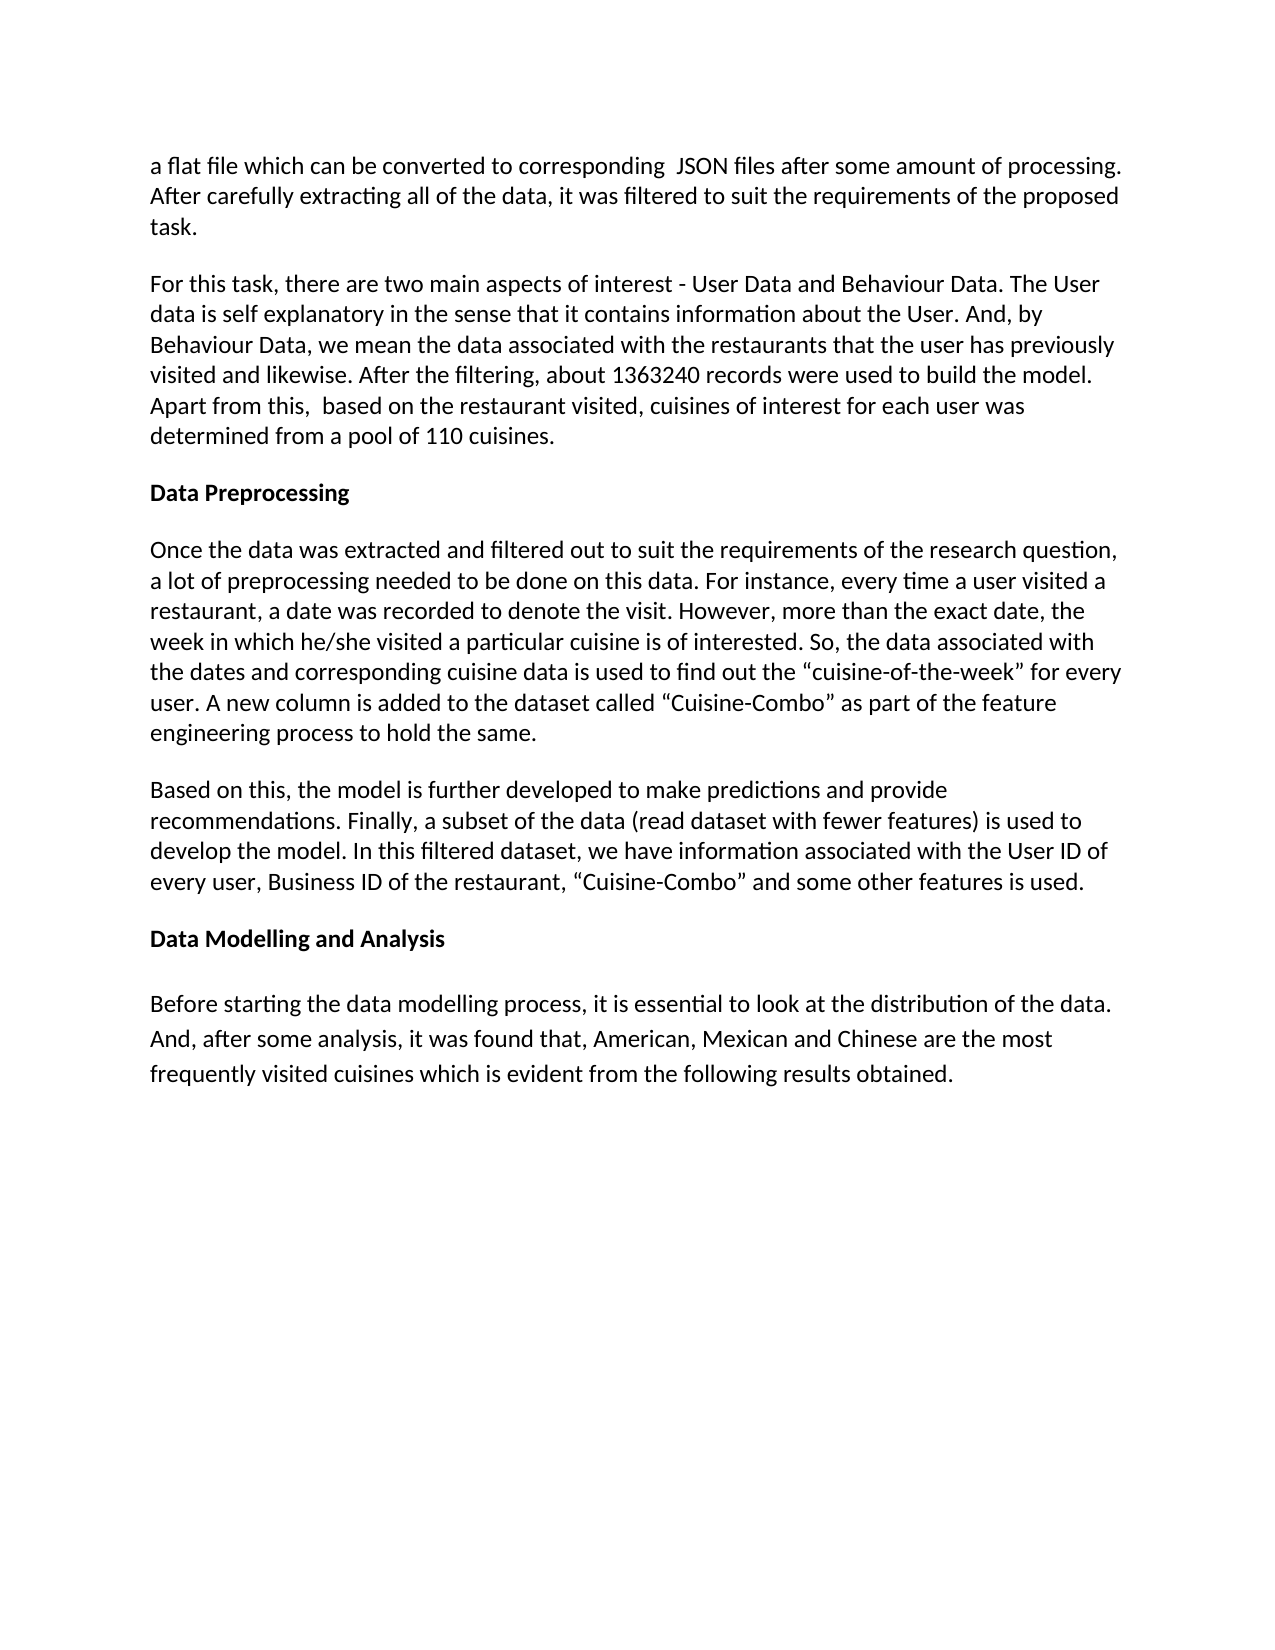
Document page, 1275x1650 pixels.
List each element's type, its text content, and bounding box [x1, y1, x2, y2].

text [150, 150, 1125, 242]
text For this task, there are two main aspects of interest - User Data and Behaviour Data. The User data is self explanatory in the sense that it contains information about the User. And, by Behaviour Data, we mean the data associated with the restaurants that the user has previously visited and likewise. After the filtering, about 1363240 records were used to build the model. Apart from this, based on the restaurant visited, cuisines of interest for each user was determined from a pool of 110 cuisines. [150, 268, 1125, 451]
text Data Modelling and Analysis [150, 923, 1125, 953]
text Data Preprocessing [150, 477, 1125, 508]
text Before starting the data modelling process, it is essential to look at the distribution of the data. And, after some analysis, it was found that, American, Mexican and Chinese are the most frequently visited cuisines which is evident from the following results obtained. [150, 988, 1125, 1088]
text Based on this, the model is further developed to make predictions and provide recommendations. Finally, a subset of the data (read dataset with fewer features) is used to develop the model. In this filtered dataset, we have information associated with the User ID of every user, Business ID of the restaurant, “Cuisine-Combo” and some other features is used. [150, 774, 1125, 896]
text Once the data was extracted and filtered out to suit the requirements of the research question, a lot of preprocessing needed to be done on this data. For instance, every time a user visited a restaurant, a date was recorded to denote the visit. However, more than the exact date, the week in which he/she visited a particular cuisine is of interested. So, the data associated with the dates and corresponding cuisine data is used to find out the “cuisine-of-the-week” for every user. A new column is added to the dataset called “Cuisine-Combo” as part of the feature engineering process to hold the same. [150, 534, 1125, 748]
